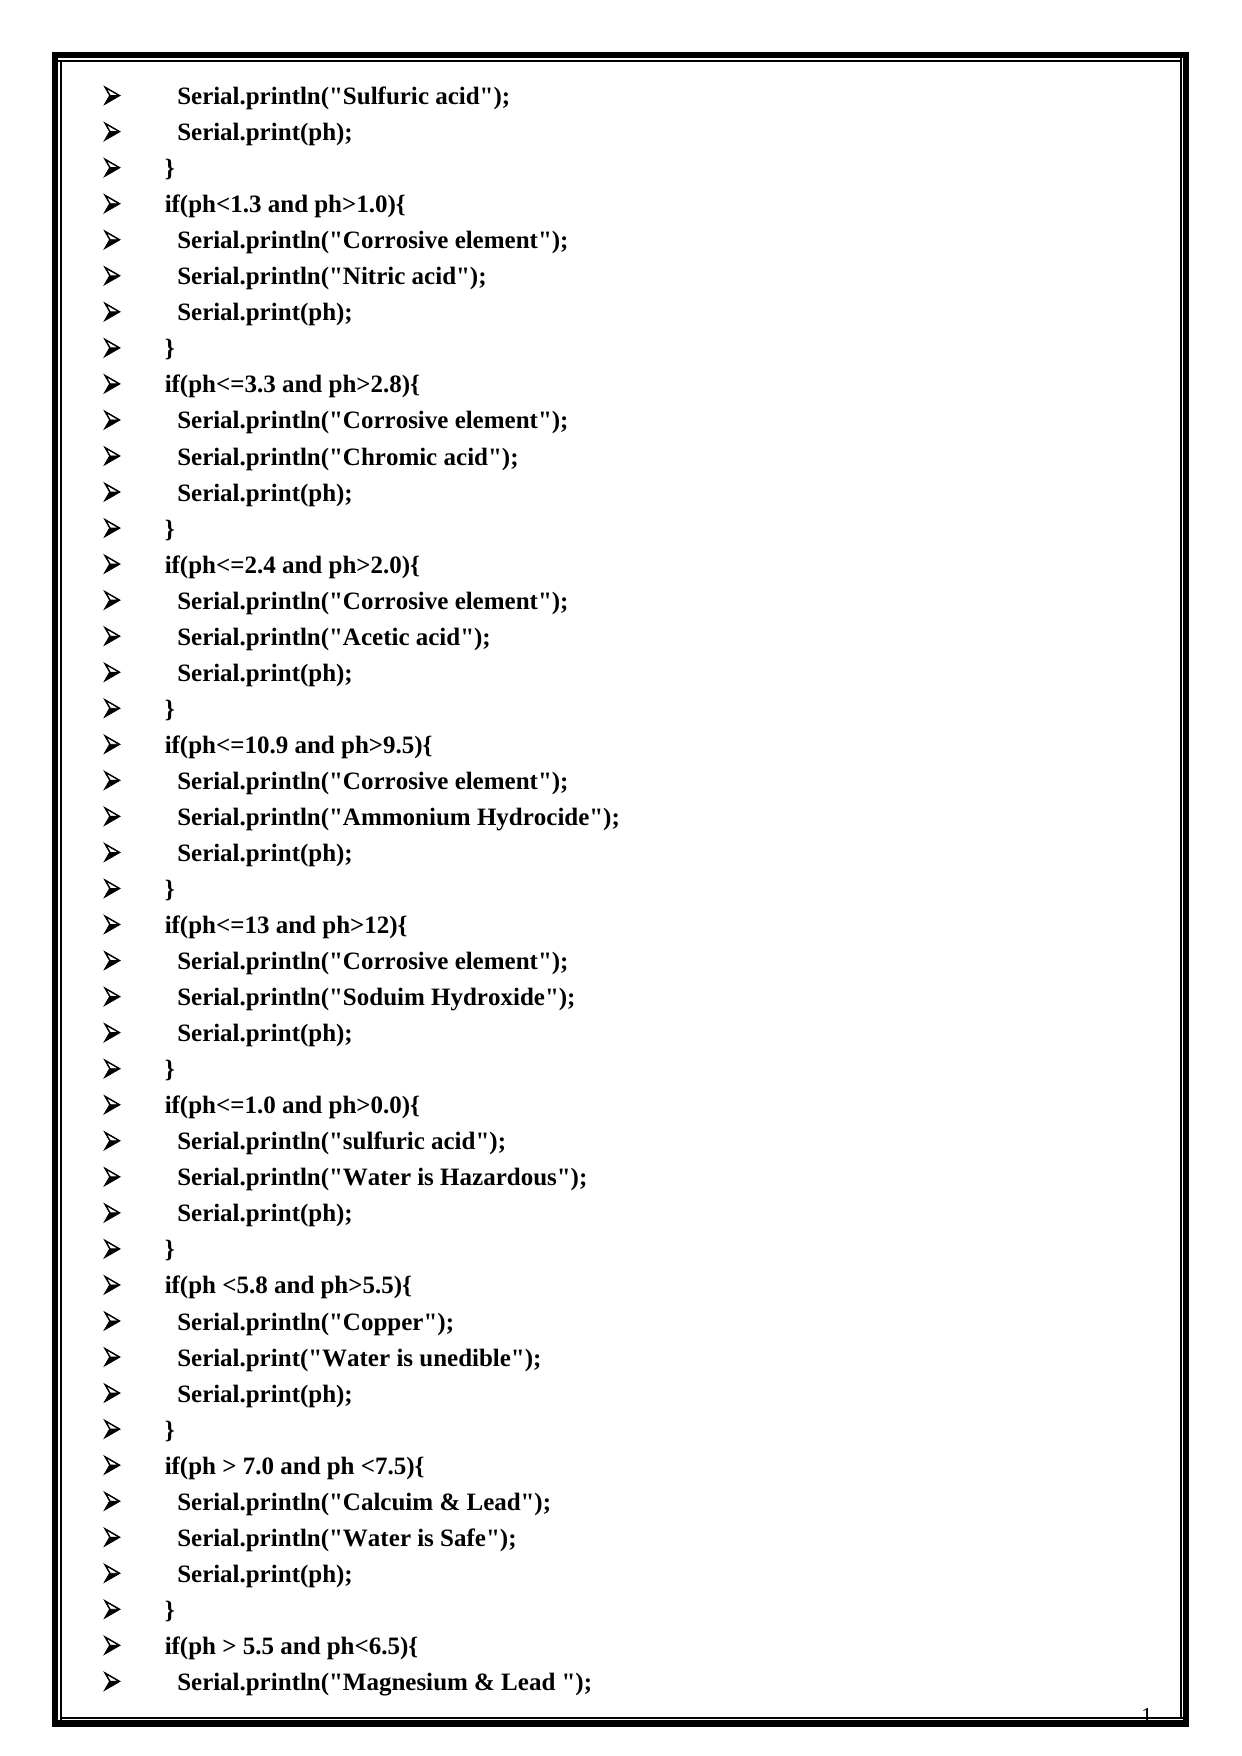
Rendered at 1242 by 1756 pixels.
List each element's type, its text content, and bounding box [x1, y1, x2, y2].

list Serial.println("Soduim Hydroxide"); [102, 982, 1139, 1011]
list if(ph<=1.0 and ph>0.0){ [102, 1090, 1139, 1119]
list Serial.println("Calcuim & Lead"); [102, 1487, 1139, 1516]
list Serial.println("Ammonium Hydrocide"); [102, 802, 1139, 831]
list } [102, 153, 1139, 182]
list Serial.print(ph); [102, 117, 1139, 146]
list Serial.print(ph); [102, 1198, 1139, 1227]
list if(ph > 7.0 and ph <7.5){ [102, 1451, 1139, 1479]
list Serial.print(ph); [102, 1379, 1139, 1407]
list } [102, 1415, 1139, 1443]
list Serial.println("Corrosive element"); [102, 766, 1139, 795]
list if(ph > 5.5 and ph<6.5){ [102, 1631, 1139, 1660]
list if(ph<1.3 and ph>1.0){ [102, 189, 1139, 218]
list Serial.println("Corrosive element"); [102, 586, 1139, 614]
list } [102, 1054, 1139, 1083]
list } [102, 1595, 1139, 1624]
list Serial.println("Acetic acid"); [102, 622, 1139, 651]
list } [102, 1234, 1139, 1263]
list Serial.print(ph); [102, 658, 1139, 687]
list Serial.println("Magnesium & Lead "); [102, 1667, 1139, 1696]
list Serial.println("Nitric acid"); [102, 261, 1139, 290]
list if(ph<=13 and ph>12){ [102, 910, 1139, 939]
list } [102, 333, 1139, 362]
list if(ph<=2.4 and ph>2.0){ [102, 550, 1139, 578]
list Serial.println("Chromic acid"); [102, 442, 1139, 470]
list Serial.println("Copper"); [102, 1307, 1139, 1335]
list Serial.println("Sulfuric acid"); [102, 81, 1139, 110]
list } [102, 514, 1139, 542]
list if(ph<=3.3 and ph>2.8){ [102, 369, 1139, 398]
list Serial.print(ph); [102, 297, 1139, 326]
list Serial.print(ph); [102, 1559, 1139, 1588]
list Serial.println("Corrosive element"); [102, 225, 1139, 254]
list Serial.print(ph); [102, 478, 1139, 506]
list if(ph<=10.9 and ph>9.5){ [102, 730, 1139, 759]
list Serial.println("Corrosive element"); [102, 406, 1139, 434]
list } [102, 874, 1139, 903]
list Serial.println("Water is Hazardous"); [102, 1162, 1139, 1191]
list Serial.print(ph); [102, 1018, 1139, 1047]
list Serial.println("sulfuric acid"); [102, 1126, 1139, 1155]
list if(ph <5.8 and ph>5.5){ [102, 1271, 1139, 1299]
list Serial.println("Water is Safe"); [102, 1523, 1139, 1552]
list } [102, 694, 1139, 723]
list Serial.print("Water is unedible"); [102, 1343, 1139, 1371]
list Serial.println("Corrosive element"); [102, 946, 1139, 975]
list Serial.print(ph); [102, 838, 1139, 867]
